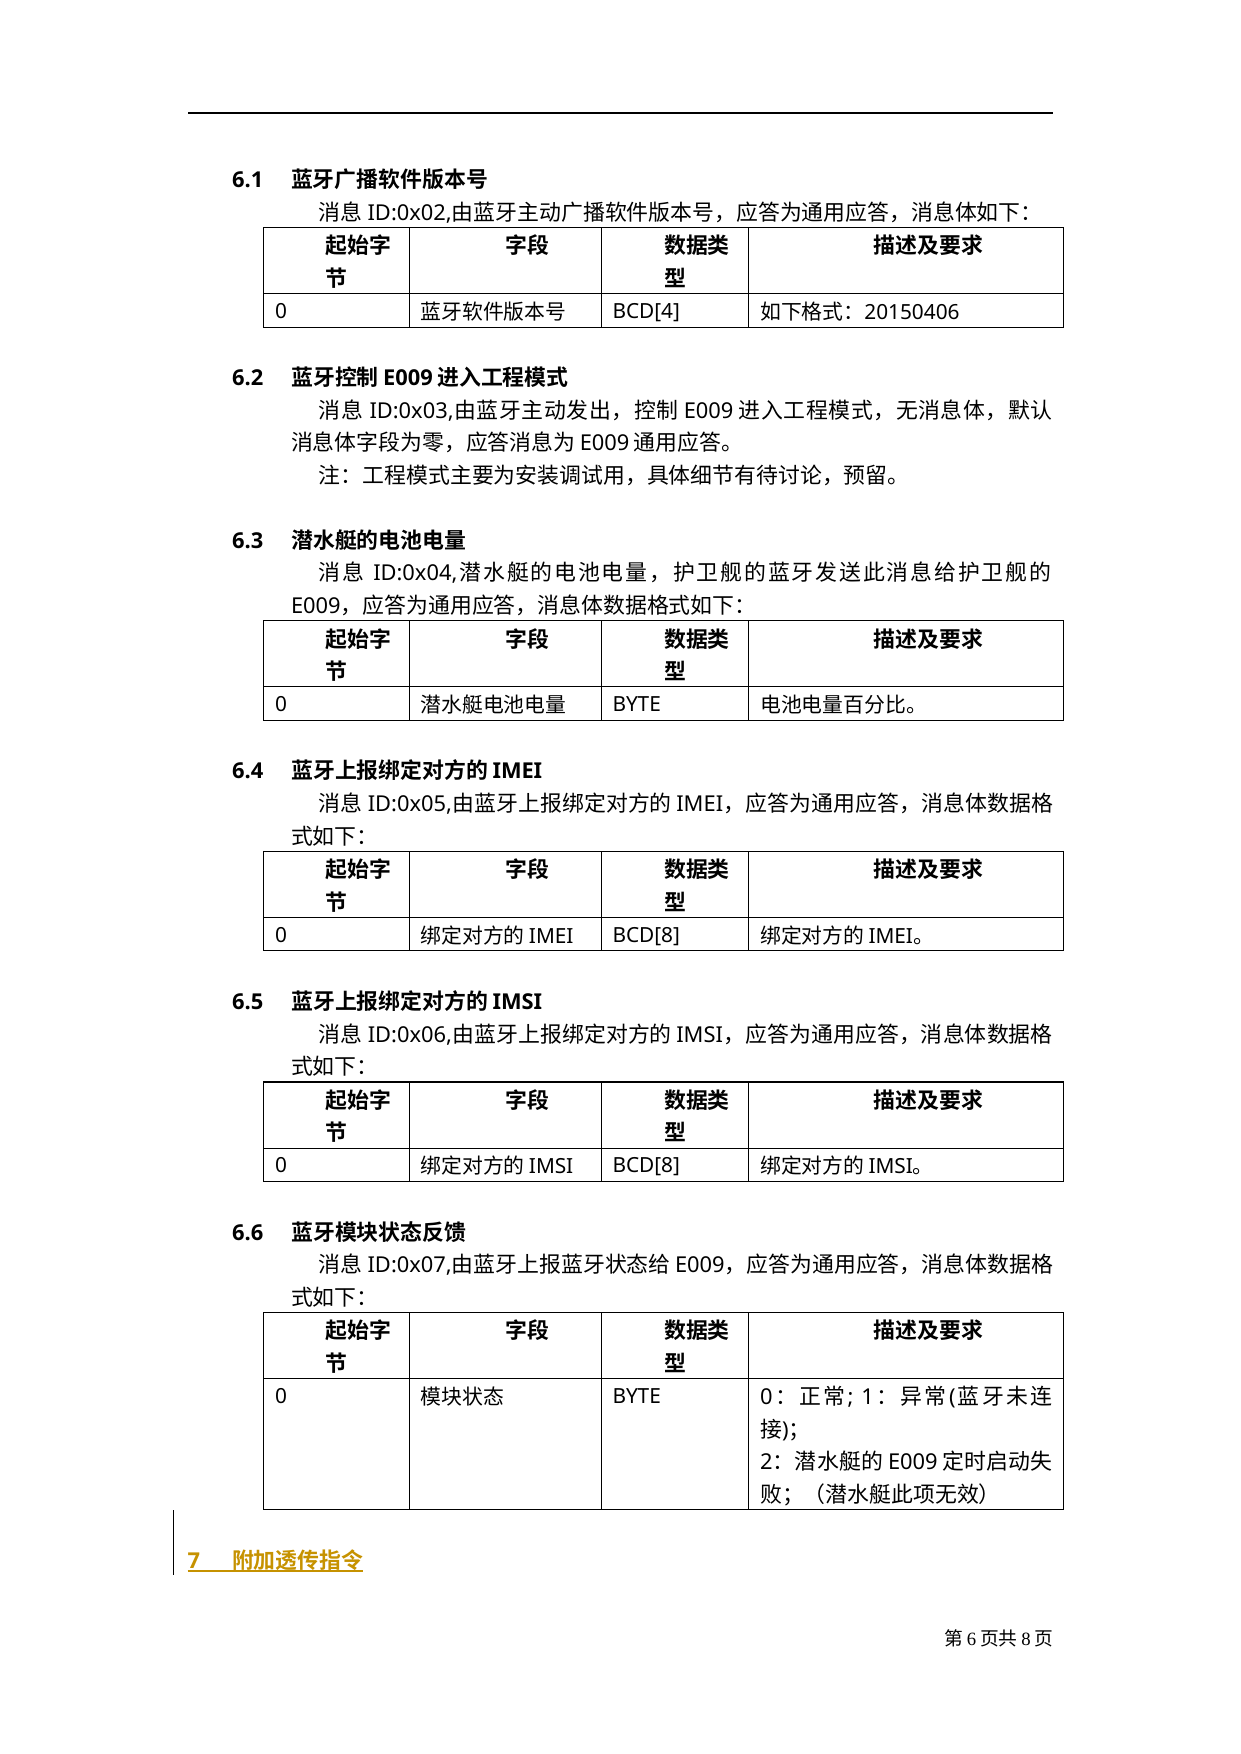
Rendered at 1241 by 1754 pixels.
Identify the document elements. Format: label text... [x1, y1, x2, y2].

list 消息 ID:0x05,由蓝牙上报绑定对方的IMEI，应答为通用应答，消息体数据格式如下： [291, 786, 1053, 851]
table_cell 蓝牙软件版本号 [410, 294, 601, 327]
table_header 字段 [410, 1313, 601, 1378]
list 潜水艇的电池电量 [232, 523, 1053, 555]
table_header 字段 [410, 228, 601, 293]
table_cell 绑定对方的IMEI [410, 918, 601, 950]
list 蓝牙控制E009进入工程模式 [232, 360, 1053, 393]
table_header 起始字节 [264, 621, 409, 686]
table_cell 如下格式：20150406 [749, 294, 1063, 327]
list 蓝牙广播软件版本号 [232, 162, 1053, 194]
list 蓝牙上报绑定对方的IMSI [232, 984, 1053, 1016]
table_cell BYTE [602, 687, 748, 720]
table_cell BCD[8] [602, 1149, 748, 1181]
table_header 描述及要求 [749, 228, 1063, 293]
table_header 起始字节 [264, 852, 409, 917]
table_cell 0 [264, 918, 409, 950]
table_header 起始字节 [264, 1083, 409, 1147]
table_cell 绑定对方的IMSI [410, 1149, 601, 1181]
table_header 数据类型 [602, 228, 748, 293]
table_header 数据类型 [602, 1313, 748, 1378]
table_header 起始字节 [264, 228, 409, 293]
table_header 数据类型 [602, 621, 748, 686]
table_cell 潜水艇电池电量 [410, 687, 601, 720]
table_cell 电池电量百分比。 [749, 687, 1063, 720]
table_header 起始字节 [264, 1313, 409, 1378]
table_header 字段 [410, 1083, 601, 1147]
table_cell 0：正常; 1：异常(蓝牙未连接)； 2：潜水艇的E009定时启动失败；（潜水艇此项无效） [749, 1379, 1063, 1509]
table_cell 0 [264, 1149, 409, 1181]
list 消息 ID:0x02,由蓝牙主动广播软件版本号，应答为通用应答，消息体如下： [291, 194, 1053, 227]
table_header 数据类型 [602, 852, 748, 917]
table_header 数据类型 [602, 1083, 748, 1147]
table_cell 0 [264, 687, 409, 720]
table_header 字段 [410, 621, 601, 686]
table_cell 模块状态 [410, 1379, 601, 1509]
table_header 描述及要求 [749, 1313, 1063, 1378]
table_cell BYTE [602, 1379, 748, 1509]
table_header 描述及要求 [749, 852, 1063, 917]
table_header 描述及要求 [749, 621, 1063, 686]
table_cell 绑定对方的IMEI。 [749, 918, 1063, 950]
table_cell 绑定对方的IMSI。 [749, 1149, 1063, 1181]
list 蓝牙模块状态反馈 [232, 1214, 1053, 1247]
table_header 描述及要求 [749, 1083, 1063, 1147]
table_header 字段 [410, 852, 601, 917]
table_cell 0 [264, 294, 409, 327]
list 消息 ID:0x04,潜水艇的电池电量，护卫舰的蓝牙发送此消息给护卫舰的E009，应答为通用应答，消息体数据格式如下： [291, 555, 1053, 620]
list 蓝牙上报绑定对方的IMEI [232, 753, 1053, 786]
table_cell BCD[4] [602, 294, 748, 327]
text 注：工程模式主要为安装调试用，具体细节有待讨论，预留。 [187, 458, 1053, 490]
list 消息 ID:0x03,由蓝牙主动发出，控制E009进入工程模式，无消息体，默认消息体字段为零，应答消息为E009通用应答。 [291, 393, 1053, 458]
list 消息 ID:0x06,由蓝牙上报绑定对方的IMSI，应答为通用应答，消息体数据格式如下： [291, 1016, 1053, 1081]
table_cell BCD[8] [602, 918, 748, 950]
table_cell 0 [264, 1379, 409, 1509]
list 消息 ID:0x07,由蓝牙上报蓝牙状态给E009，应答为通用应答，消息体数据格式如下： [291, 1247, 1053, 1312]
